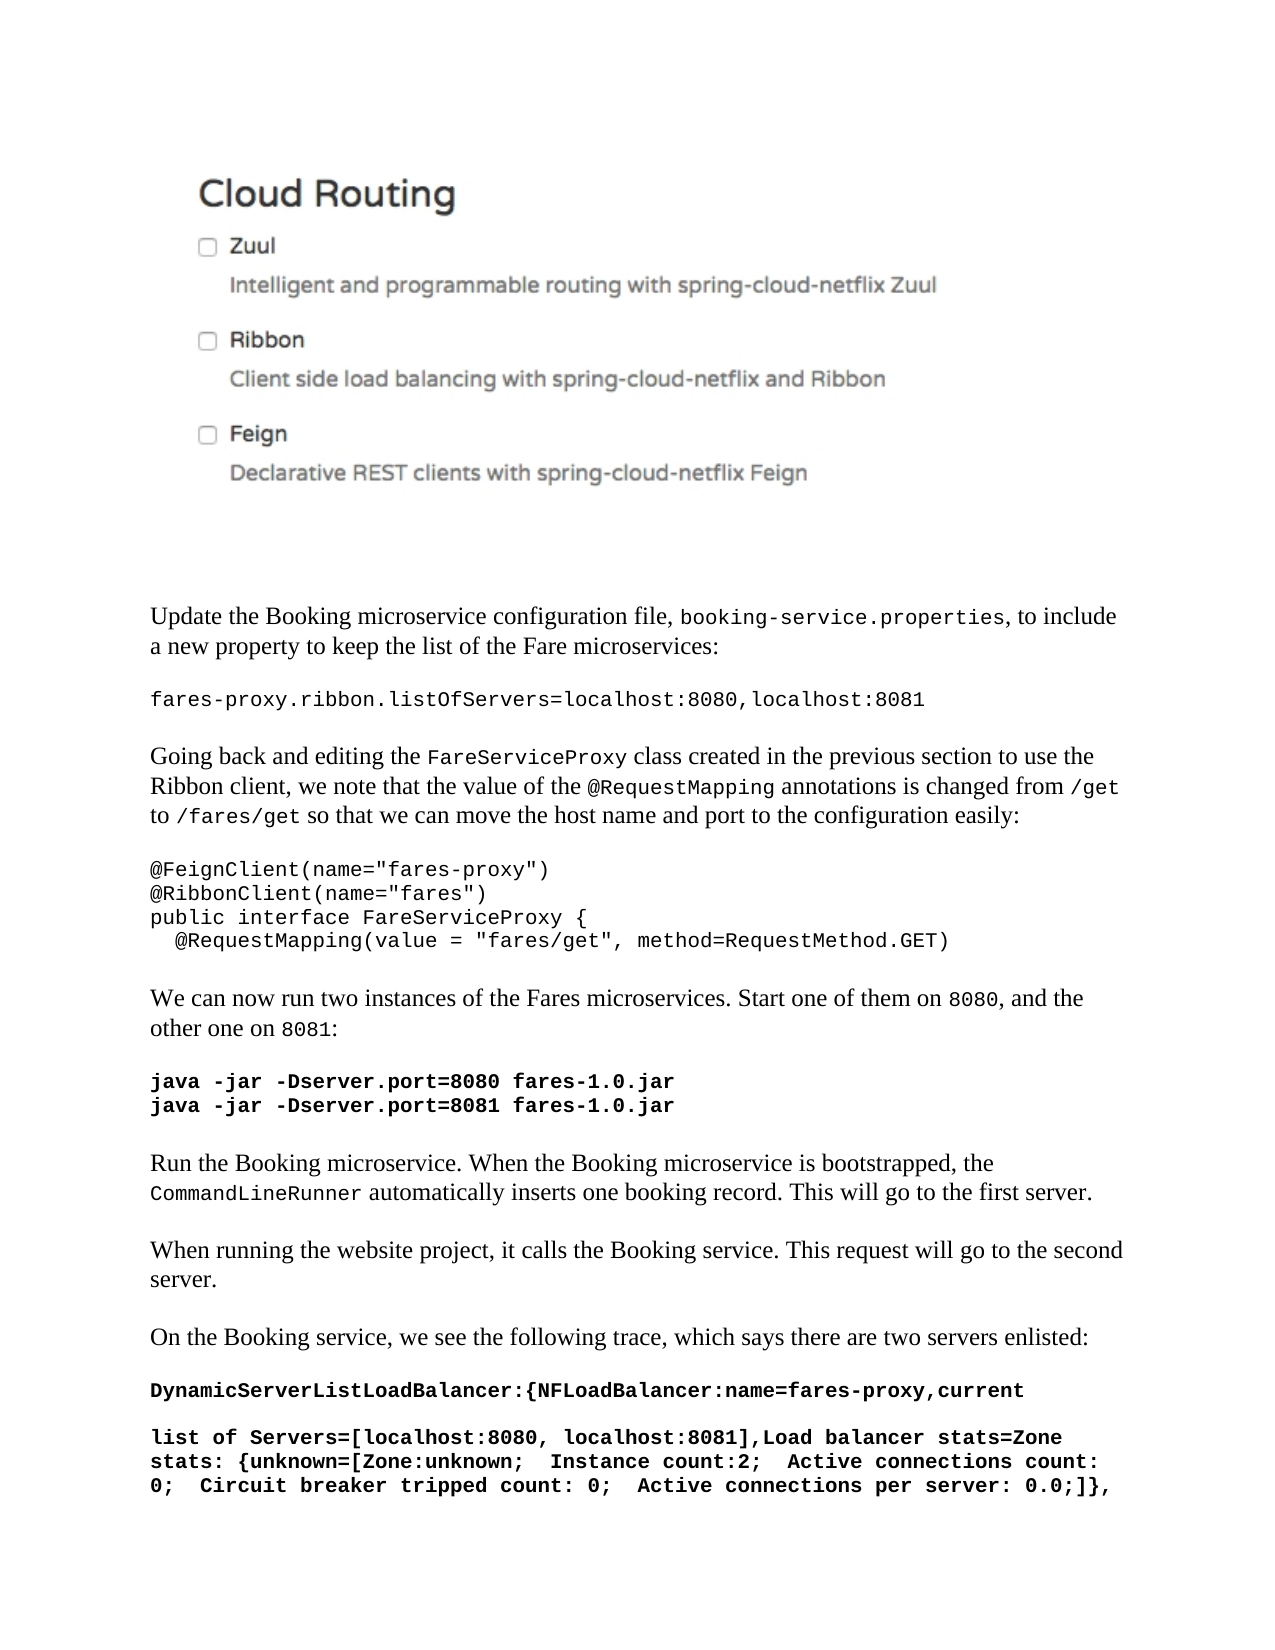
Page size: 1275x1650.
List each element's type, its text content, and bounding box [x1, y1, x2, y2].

text @RibbonClient(name="fares") [150, 883, 1125, 907]
text public interface FareServiceProxy { [150, 907, 1125, 930]
text fares-proxy.ribbon.listOfServers=localhost:8080,localhost:8081 [150, 689, 1125, 712]
text On the Booking service, we see the following trace, which says there are two servers enlisted: [150, 1322, 1125, 1351]
picture [150, 150, 1007, 570]
text @FeignClient(name="fares-proxy") [150, 859, 1125, 883]
text @RequestMapping(value = "fares/get", method=RequestMethod.GET) [150, 930, 1125, 954]
text We can now run two instances of the Fares microservices. Start one of them on 8080, and the other one on 8081: [150, 983, 1125, 1042]
text Run the Booking microservice. When the Booking microservice is bootstrapped, the CommandLineRunner automatically inserts one booking record. This will go to the first server. [150, 1148, 1125, 1206]
text java -jar -Dserver.port=8081 fares-1.0.jar [150, 1095, 1125, 1119]
text DynamicServerListLoadBalancer:{NFLoadBalancer:name=fares-proxy,current [150, 1380, 1125, 1404]
text Going back and editing the FareServiceProxy class created in the previous section to use the Ribbon client, we note that the value of the @RequestMapping annotations is changed from /get to /fares/get so that we can move the host name and port to the configuration easily: [150, 741, 1125, 830]
text list of Servers=[localhost:8080, localhost:8081],Load balancer stats=Zone stats: {unknown=[Zone:unknown; Instance count:2; Active connections count: 0; Circuit breaker tripped count: 0; Active connections per server: 0.0;]}, [150, 1427, 1125, 1498]
text java -jar -Dserver.port=8080 fares-1.0.jar [150, 1071, 1125, 1095]
text When running the website project, it calls the Booking service. This request will go to the second server. [150, 1235, 1125, 1293]
text Update the Booking microservice configuration file, booking-service.properties, to include a new property to keep the list of the Fare microservices: [150, 601, 1125, 659]
